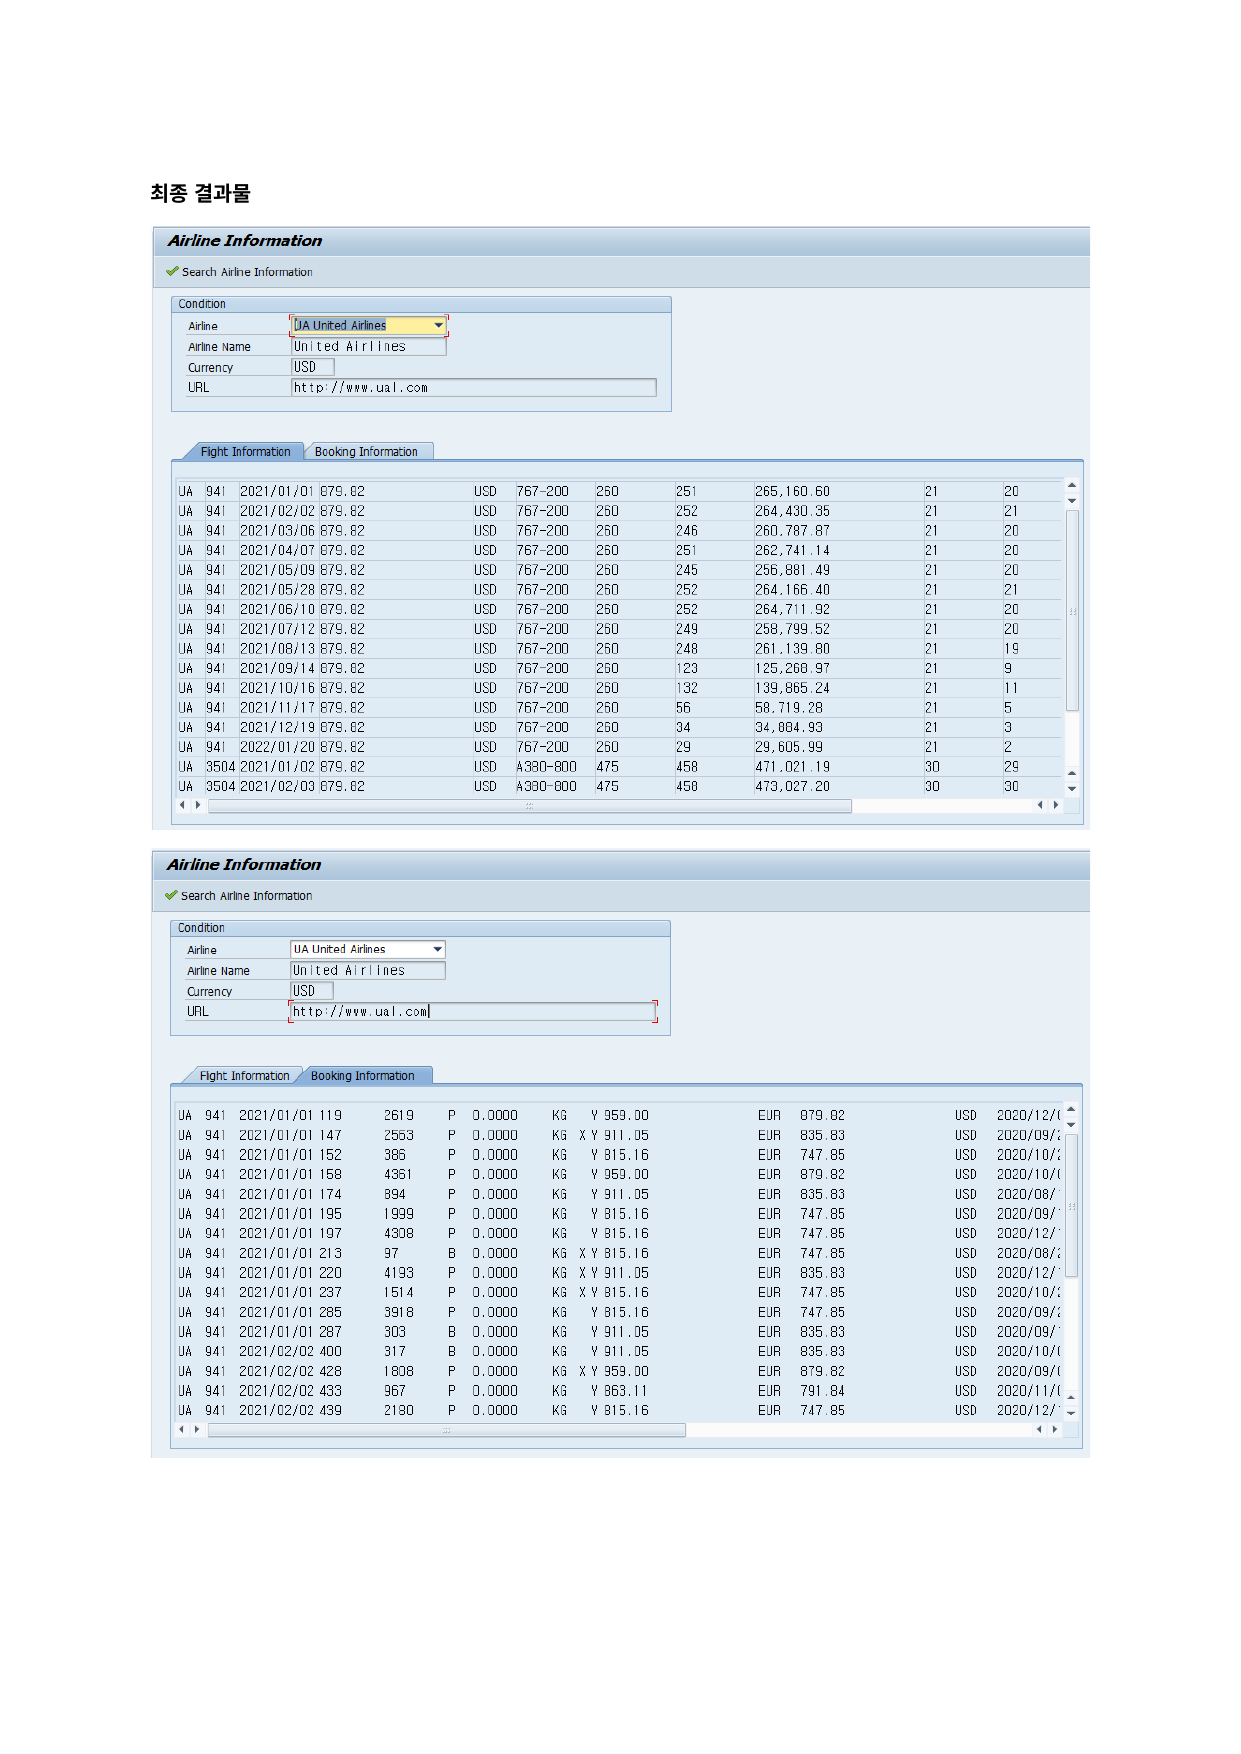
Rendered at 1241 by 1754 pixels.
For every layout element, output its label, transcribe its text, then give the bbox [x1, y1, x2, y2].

picture [150, 226, 1091, 830]
text 최종 결과물 [150, 177, 1090, 207]
picture [150, 848, 1091, 1458]
